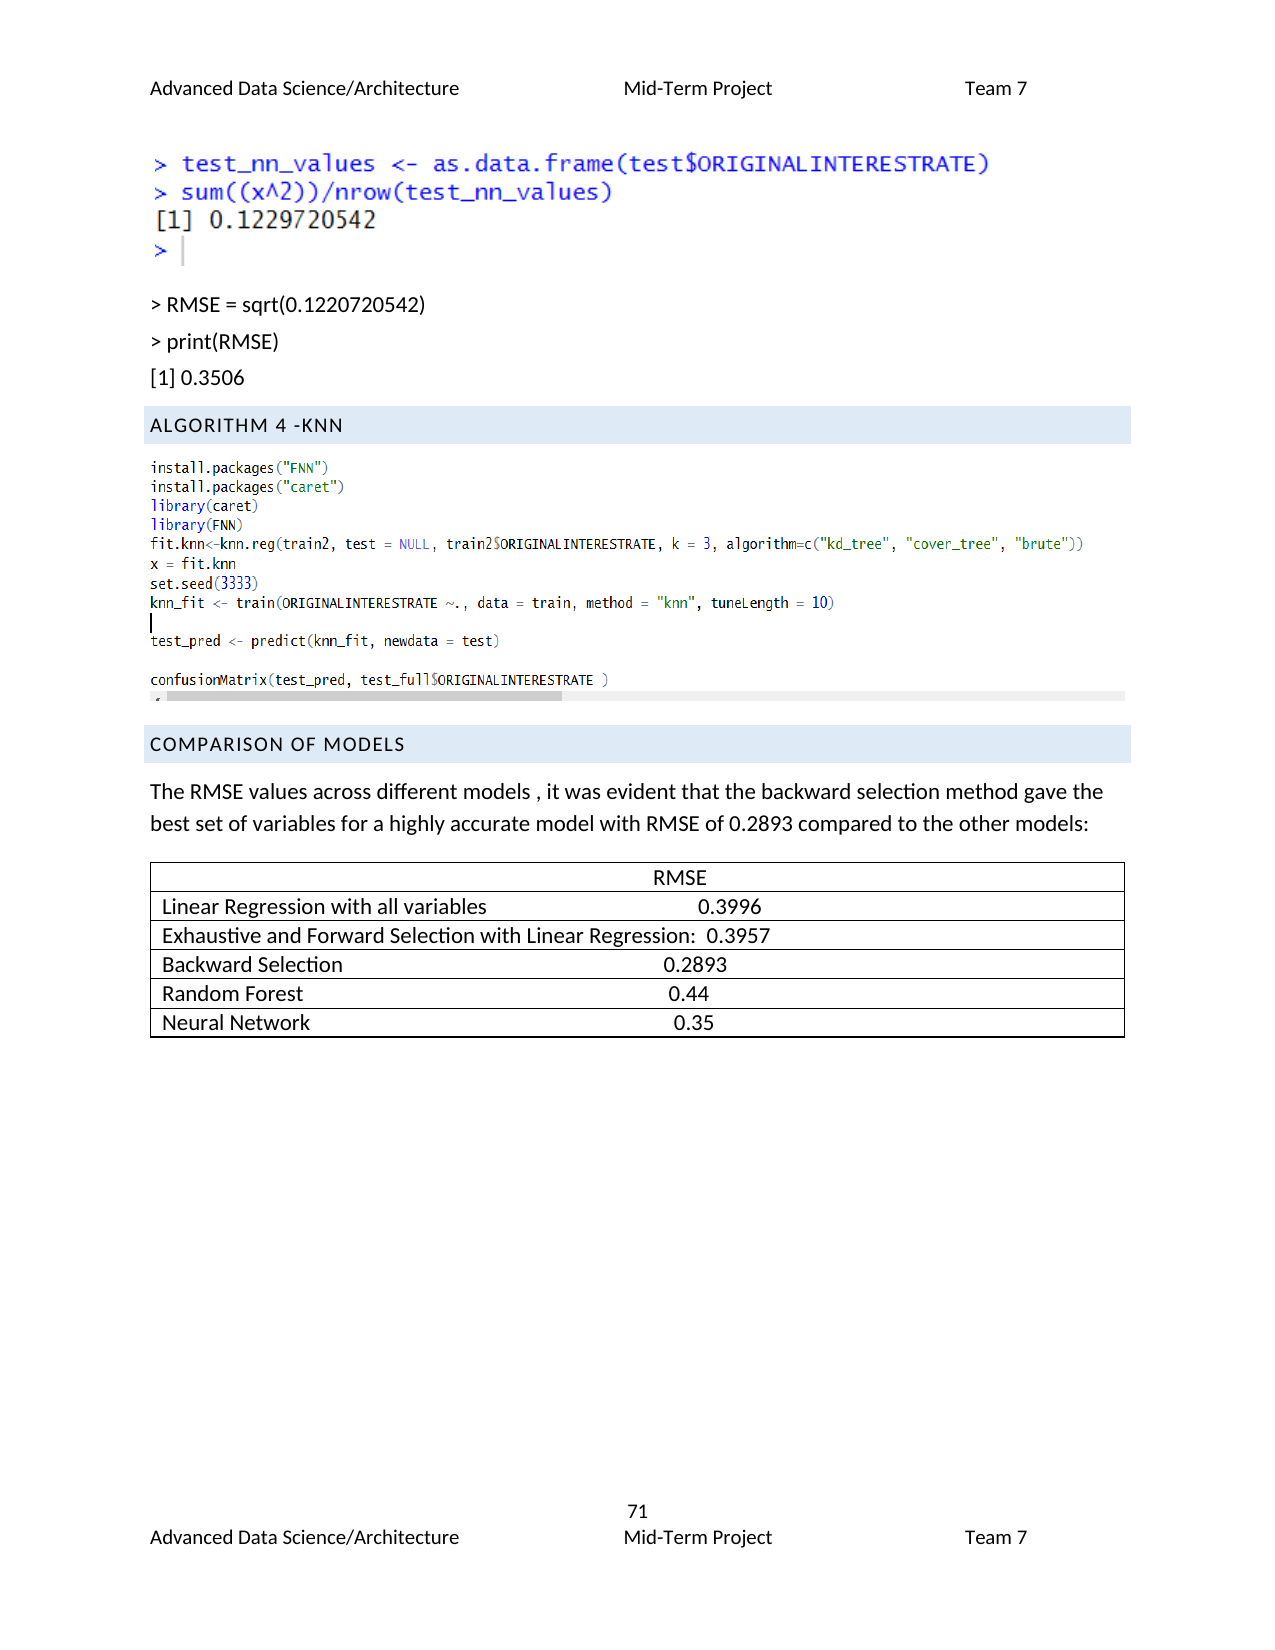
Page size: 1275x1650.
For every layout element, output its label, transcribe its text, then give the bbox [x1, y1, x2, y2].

table_cell Backward Selection 0.2893 [151, 950, 1124, 978]
table_cell Random Forest 0.44 [151, 979, 1124, 1007]
table_header RMSE [151, 863, 1124, 891]
picture [155, 150, 1063, 266]
table_cell Exhaustive and Forward Selection with Linear Regression: 0.3957 [151, 921, 1124, 949]
picture [150, 458, 1125, 701]
subtitle comparison of models [150, 731, 1125, 756]
subtitle aLGORITHM 4 -knn [150, 412, 1125, 438]
table_cell Linear Regression with all variables 0.3996 [151, 892, 1124, 920]
text [1] 0.3506 [150, 363, 1125, 391]
table_cell Neural Network 0.35 [151, 1009, 1124, 1036]
text The RMSE values across different models , it was evident that the backward selection method gave the best set of variables for a highly accurate model with RMSE of 0.2893 compared to the other models: [150, 777, 1125, 837]
text > RMSE = sqrt(0.1220720542) [150, 291, 1125, 319]
text > print(RMSE) [150, 327, 1125, 355]
